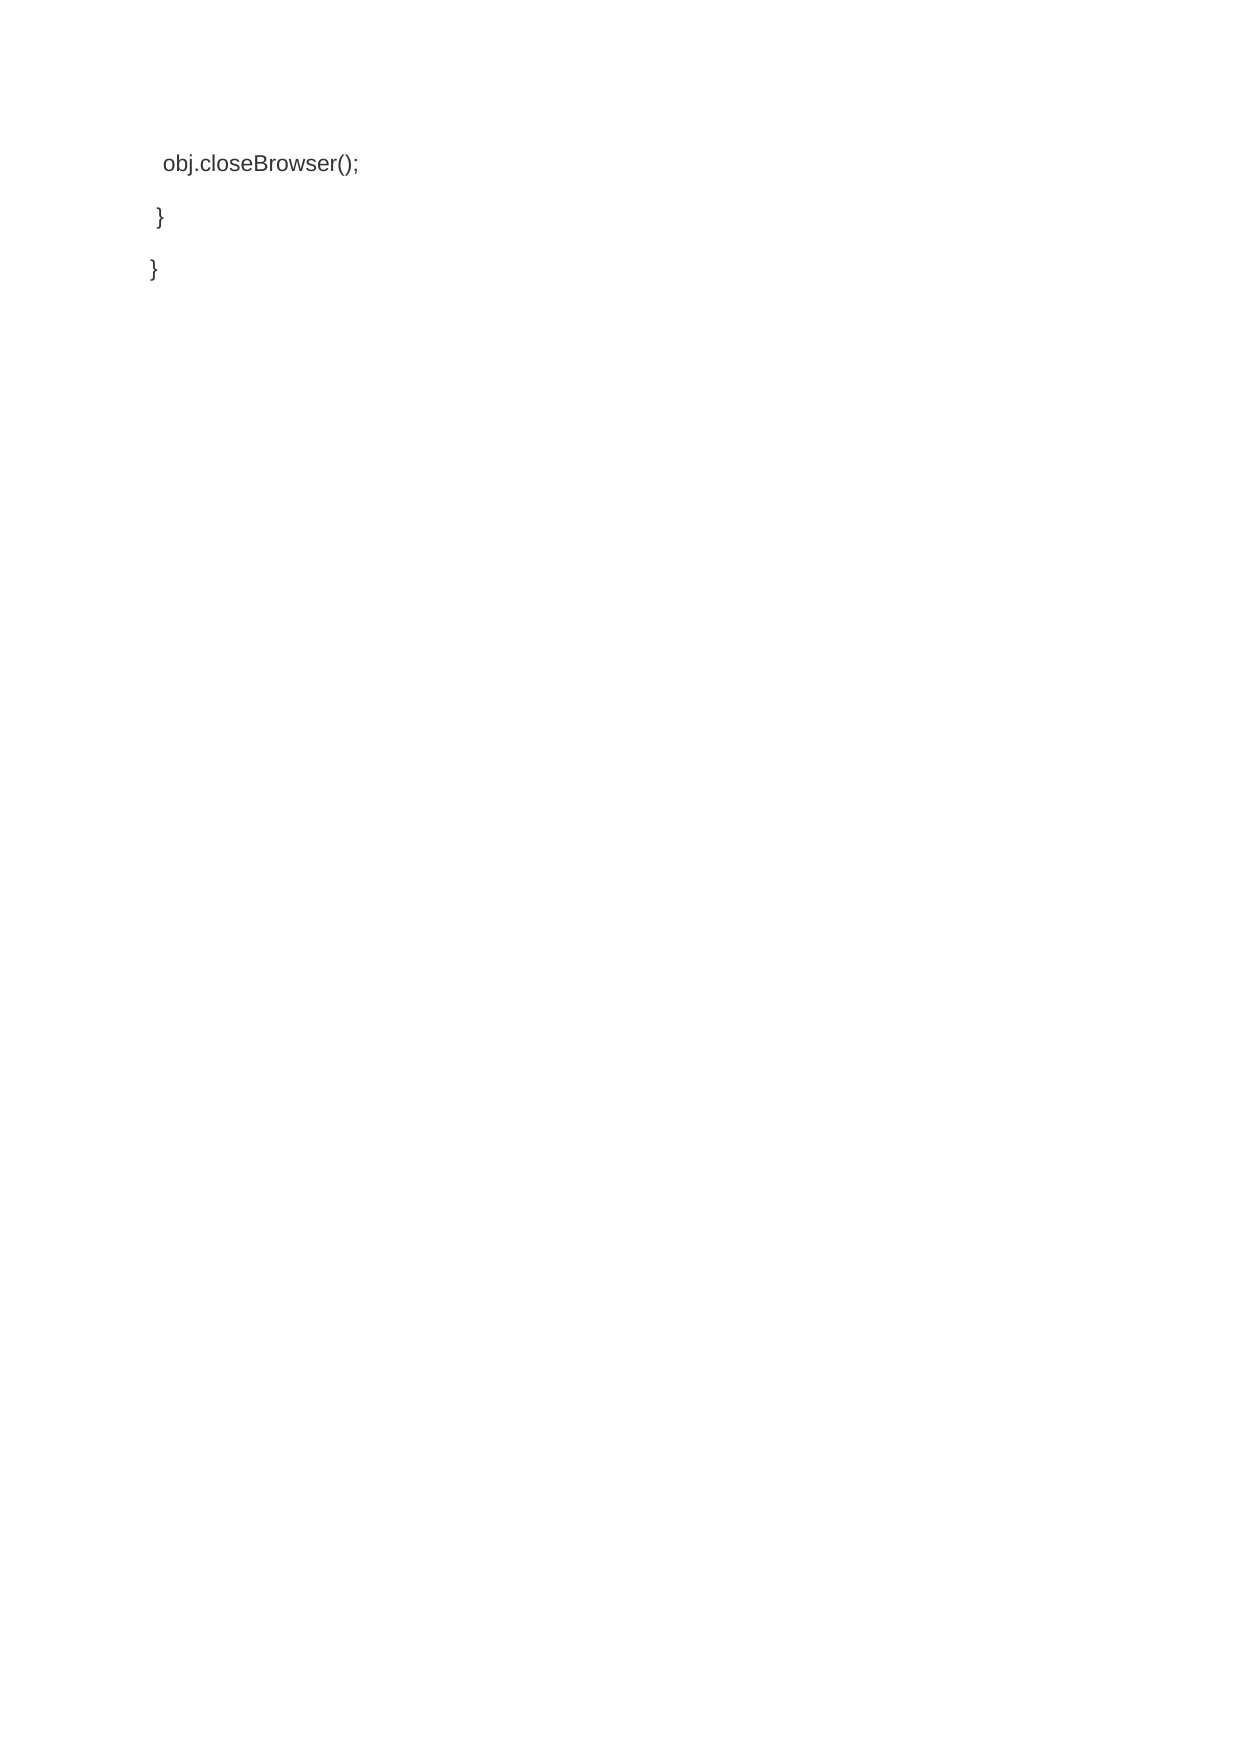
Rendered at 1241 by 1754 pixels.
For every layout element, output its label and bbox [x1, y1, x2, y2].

text [150, 150, 1090, 282]
